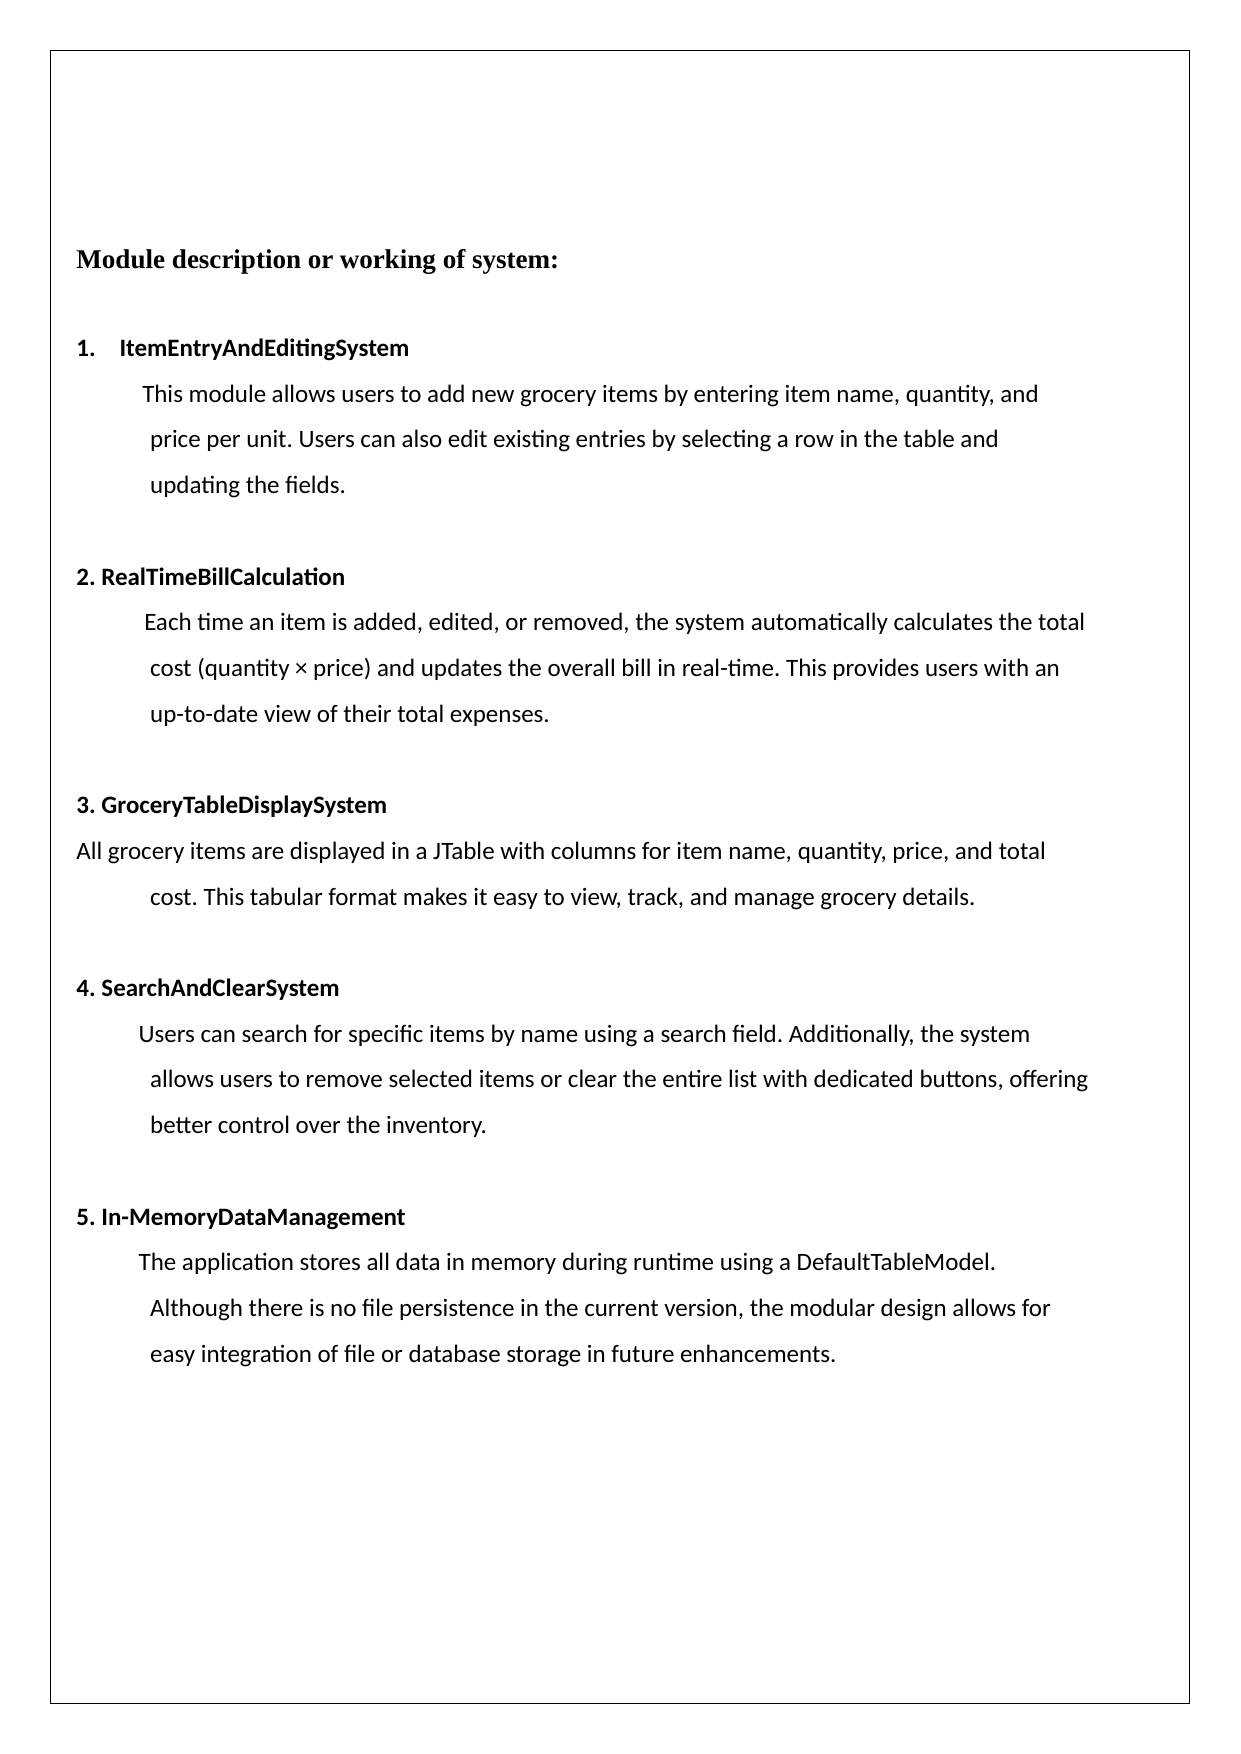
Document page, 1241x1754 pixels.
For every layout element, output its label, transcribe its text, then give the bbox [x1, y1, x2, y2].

text Each time an item is added, edited, or removed, the system automatically calculates the total cost (quantity × price) and updates the overall bill in real-time. This provides users with an up-to-date view of their total expenses. [76, 606, 1090, 728]
text This module allows users to add new grocery items by entering item name, quantity, and price per unit. Users can also edit existing entries by selecting a row in the table and updating the fields. [114, 378, 1090, 500]
list ItemEntryAndEditingSystem [76, 332, 1090, 362]
text The application stores all data in memory during runtime using a DefaultTableModel. Although there is no file persistence in the current version, the modular design allows for easy integration of file or database storage in future enhancements. [76, 1247, 1090, 1368]
text 3. GroceryTableDisplaySystem [76, 789, 1090, 820]
text 4. SearchAndClearSystem [76, 972, 1090, 1003]
text 2. RealTimeBillCalculation [76, 561, 1090, 591]
text All grocery items are displayed in a JTable with columns for item name, quantity, price, and total cost. This tabular format makes it easy to view, track, and manage grocery details. [76, 835, 1090, 911]
text Module description or working of system: [76, 243, 1090, 274]
text Users can search for specific items by name using a search field. Additionally, the system allows users to remove selected items or clear the entire list with dedicated buttons, offering better control over the inventory. [76, 1018, 1090, 1140]
text 5. In-MemoryDataManagement [76, 1201, 1090, 1231]
